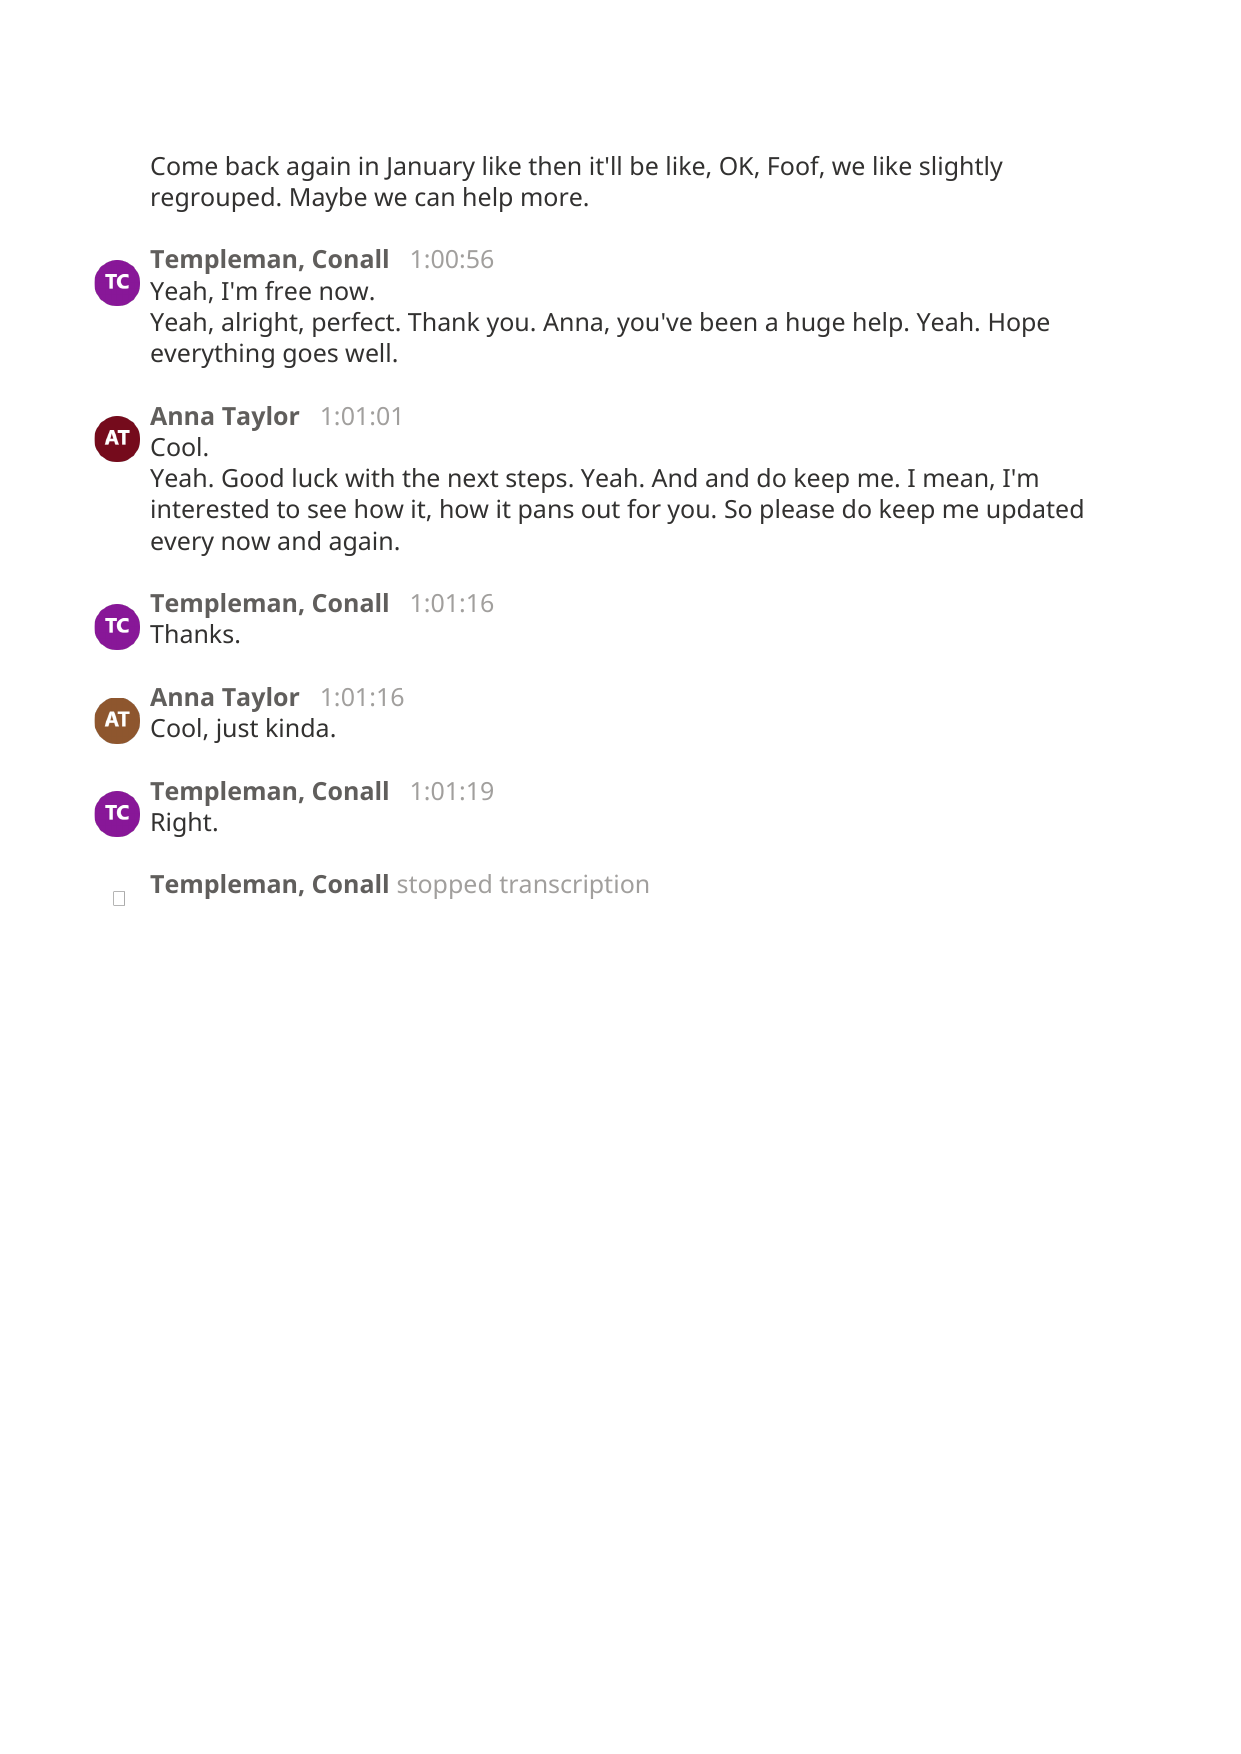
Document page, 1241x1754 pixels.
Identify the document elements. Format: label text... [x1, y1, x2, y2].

text Anna Taylor 1:01:01 Cool. Yeah. Good luck with the next steps. Yeah. And and do keep me. I mean, I'm interested to see how it, how it pans out for you. So please do keep me updated every now and again. [150, 369, 1090, 556]
picture [94, 791, 140, 837]
text Templeman, Conall 1:01:19 Right. [150, 744, 1090, 837]
picture [94, 698, 140, 744]
text Anna Taylor 1:01:16 Cool, just kinda. [150, 650, 1090, 744]
picture [102, 882, 137, 917]
picture [94, 416, 140, 462]
text Templeman, Conall 1:00:56 Yeah, I'm free now. Yeah, alright, perfect. Thank you. Anna, you've been a huge help. Yeah. Hope everything goes well. [150, 212, 1090, 369]
picture [94, 604, 140, 650]
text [150, 150, 1090, 212]
picture [94, 260, 140, 306]
text Templeman, Conall stopped transcription [150, 837, 1090, 900]
text Templeman, Conall 1:01:16 Thanks. [150, 556, 1090, 650]
